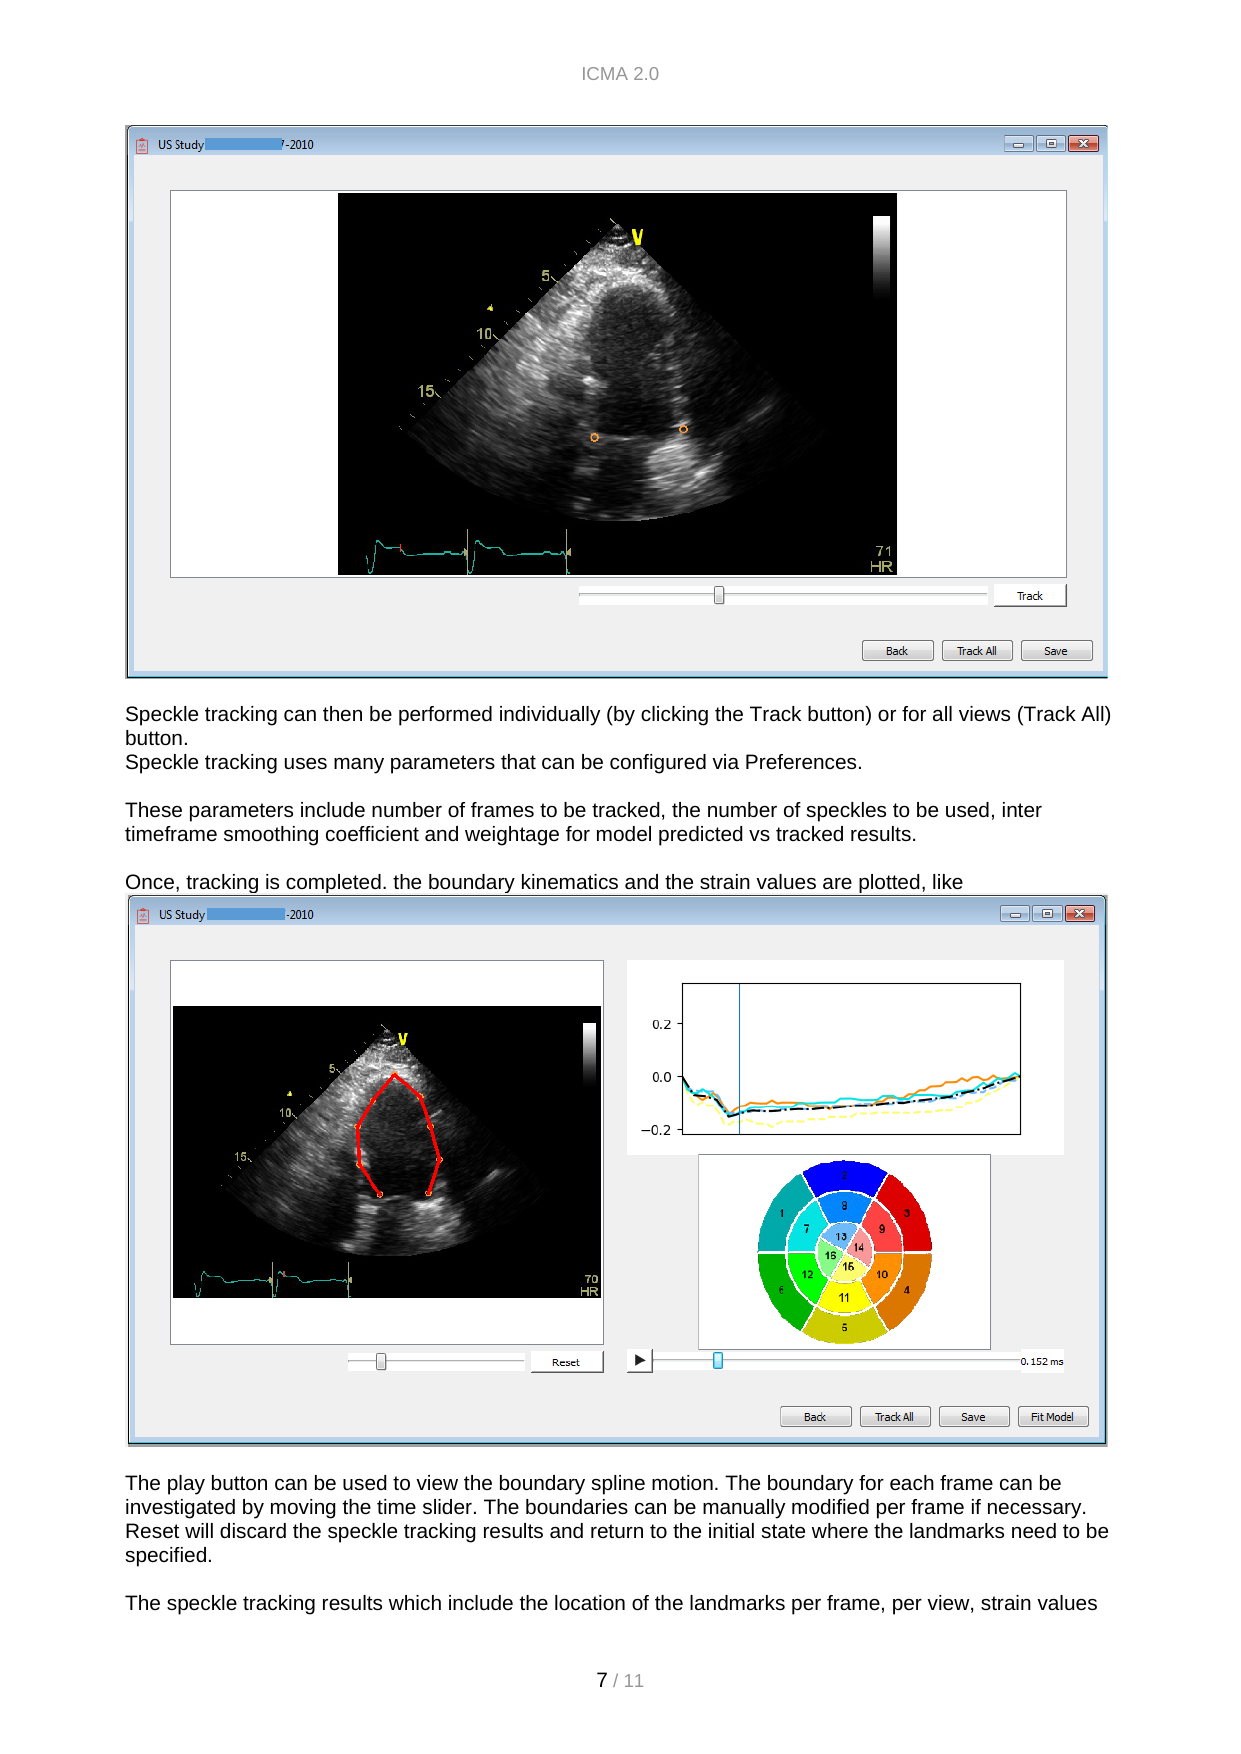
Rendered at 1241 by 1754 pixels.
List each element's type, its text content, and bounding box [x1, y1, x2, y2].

text Speckle tracking can then be performed individually (by clicking the Track button) or for all views (Track All) button. [125, 702, 1115, 750]
text Speckle tracking uses many parameters that can be configured via Preferences. [125, 750, 1115, 774]
text Once, tracking is completed. the boundary kinematics and the strain values are plotted, like [125, 870, 1115, 894]
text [125, 1591, 1115, 1614]
picture [125, 893, 1108, 1447]
text These parameters include number of frames to be tracked, the number of speckles to be used, inter timeframe smoothing coefficient and weightage for model predicted vs tracked results. [125, 798, 1115, 846]
text The play button can be used to view the boundary spline motion. The boundary for each frame can be investigated by moving the time slider. The boundaries can be manually modified per frame if necessary. [125, 1471, 1115, 1519]
picture [125, 125, 1108, 679]
text Reset will discard the speckle tracking results and return to the initial state where the landmarks need to be specified. [125, 1519, 1115, 1567]
